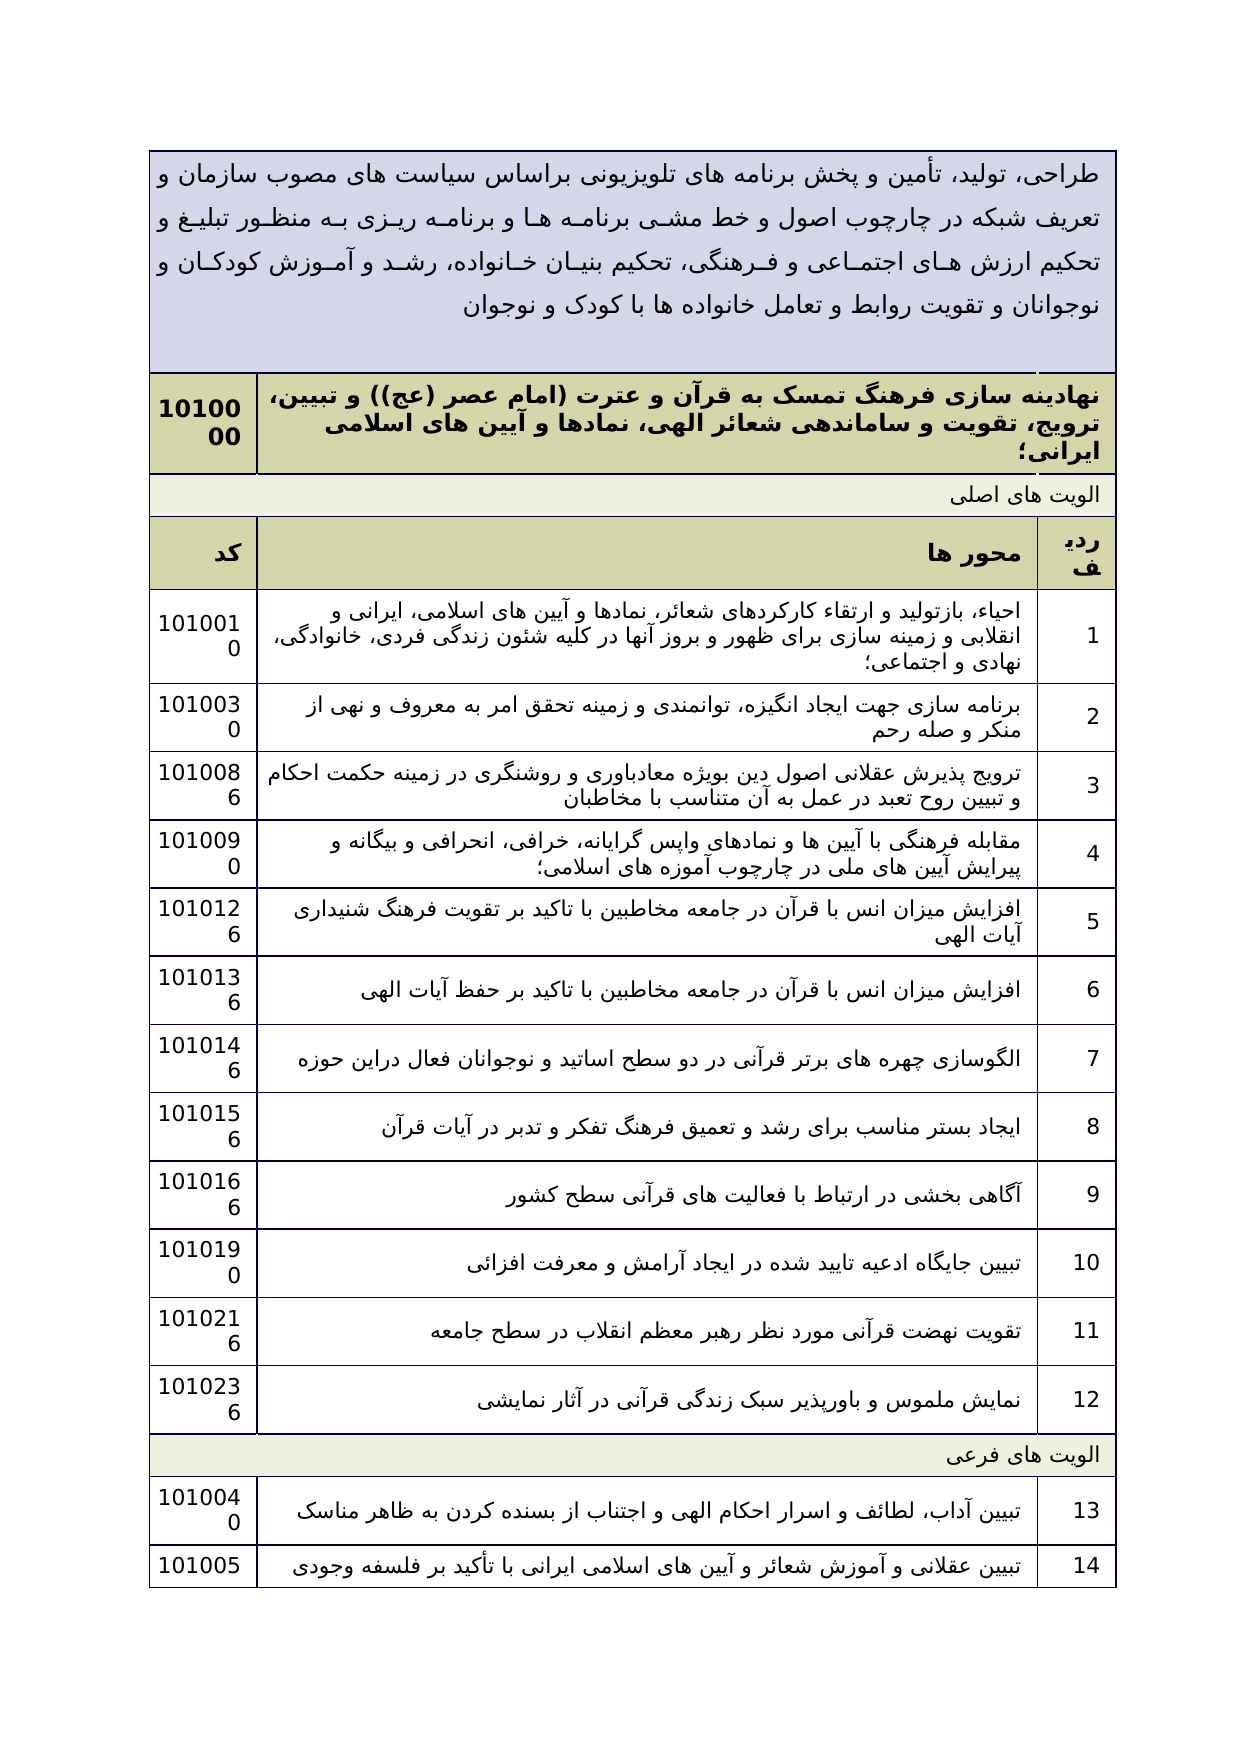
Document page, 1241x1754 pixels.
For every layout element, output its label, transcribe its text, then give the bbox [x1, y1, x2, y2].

table_cell افزایش میزان انس با قرآن در جامعه مخاطبین با تاکید بر حفظ آیات الهی [258, 957, 1037, 1023]
table_cell 9 [1038, 1162, 1115, 1228]
table_cell الویت های اصلی [150, 473, 1115, 516]
table_cell نمایش ملموس و باورپذیر سبک زندگی قرآنی در آثار نمایشی [258, 1366, 1037, 1433]
table_cell 1010090 [150, 821, 256, 887]
table_cell 1010190 [150, 1230, 256, 1296]
table_cell 2 [1038, 684, 1115, 751]
table_cell 10 [1038, 1230, 1115, 1296]
table_cell 13 [1038, 1477, 1115, 1544]
table_cell الگوسازی چهره های برتر قرآنی در دو سطح اساتید و نوجوانان فعال دراین حوزه [258, 1025, 1037, 1092]
table_cell 1010030 [150, 684, 256, 751]
table_cell 1010000 [150, 374, 256, 473]
table_cell افزایش میزان انس با قرآن در جامعه مخاطبین با تاکید بر تقویت فرهنگ شنیداری آیات الهی [258, 889, 1037, 955]
table_cell 12 [1038, 1366, 1115, 1433]
table_cell 5 [1038, 889, 1115, 955]
table_cell ردیف [1038, 517, 1115, 589]
table_cell 6 [1038, 957, 1115, 1023]
table_cell برنامه سازی جهت ایجاد انگیزه، توانمندی و زمینه تحقق امر به معروف و نهی از منکر و صله رحم [258, 684, 1037, 751]
table_cell 1010216 [150, 1298, 256, 1365]
table_cell آگاهی بخشی در ارتباط با فعالیت های قرآنی سطح کشور [258, 1162, 1037, 1228]
table_cell 8 [1038, 1093, 1115, 1160]
table_cell 1010010 [150, 590, 256, 682]
table_cell الویت های فرعی [150, 1434, 1115, 1476]
table_cell محور ها [258, 517, 1037, 589]
table_cell تبیین جایگاه ادعیه تایید شده در ایجاد آرامش و معرفت افزائی [258, 1230, 1037, 1296]
table_cell 1010086 [150, 752, 256, 819]
table_cell 3 [1038, 752, 1115, 819]
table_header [150, 152, 1115, 372]
table_cell 1010236 [150, 1366, 256, 1433]
table_cell 1010166 [150, 1162, 256, 1228]
table_cell 1010050 [150, 1546, 256, 1587]
table_cell تقویت نهضت قرآنی مورد نظر رهبر معظم انقلاب در سطح جامعه [258, 1298, 1037, 1365]
table_cell ترویج پذیرش عقلانی اصول دین بویژه معادباوری و روشنگری در زمینه حکمت احکام و تبیین روح تعبد در عمل به آن متناسب با مخاطبان [258, 752, 1037, 819]
table_cell 7 [1038, 1025, 1115, 1092]
table_cell 1010156 [150, 1093, 256, 1160]
table_cell تبیین آداب، لطائف و اسرار احکام الهی و اجتناب از بسنده کردن به ظاهر مناسک [258, 1477, 1037, 1544]
table_cell 4 [1038, 821, 1115, 887]
table_cell 1010146 [150, 1025, 256, 1092]
table_cell کد [150, 517, 256, 589]
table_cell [258, 1546, 1037, 1587]
table_cell مقابله فرهنگی با آیین ها و نمادهای واپس گرایانه، خرافی، انحرافی و بیگانه و پیرایش آیین های ملی در چارچوب آموزه های اسلامی؛ [258, 821, 1037, 887]
table_cell نهادینه سازی فرهنگ تمسک به قرآن و عترت (امام عصر (عج)) و تبیین، ترویج، تقویت و ساماندهی شعائر الهی، نمادها و آیین های اسلامی ایرانی؛ [258, 372, 1115, 473]
table_cell احیاء، بازتولید و ارتقاء کارکردهای شعائر، نمادها و آیین های اسلامی، ایرانی و انقلابی و زمینه سازی برای ظهور و بروز آنها در کلیه شئون زندگی فردی، خانوادگی، نهادی و اجتماعی؛ [258, 590, 1037, 682]
table_cell 11 [1038, 1298, 1115, 1365]
table_cell 1010126 [150, 889, 256, 955]
table_cell 14 [1038, 1546, 1115, 1587]
table_cell 1 [1038, 590, 1115, 682]
table_cell ایجاد بستر مناسب برای رشد و تعمیق فرهنگ تفکر و تدبر در آیات قرآن [258, 1093, 1037, 1160]
table_cell 1010040 [150, 1477, 256, 1544]
table_cell 1010136 [150, 957, 256, 1023]
